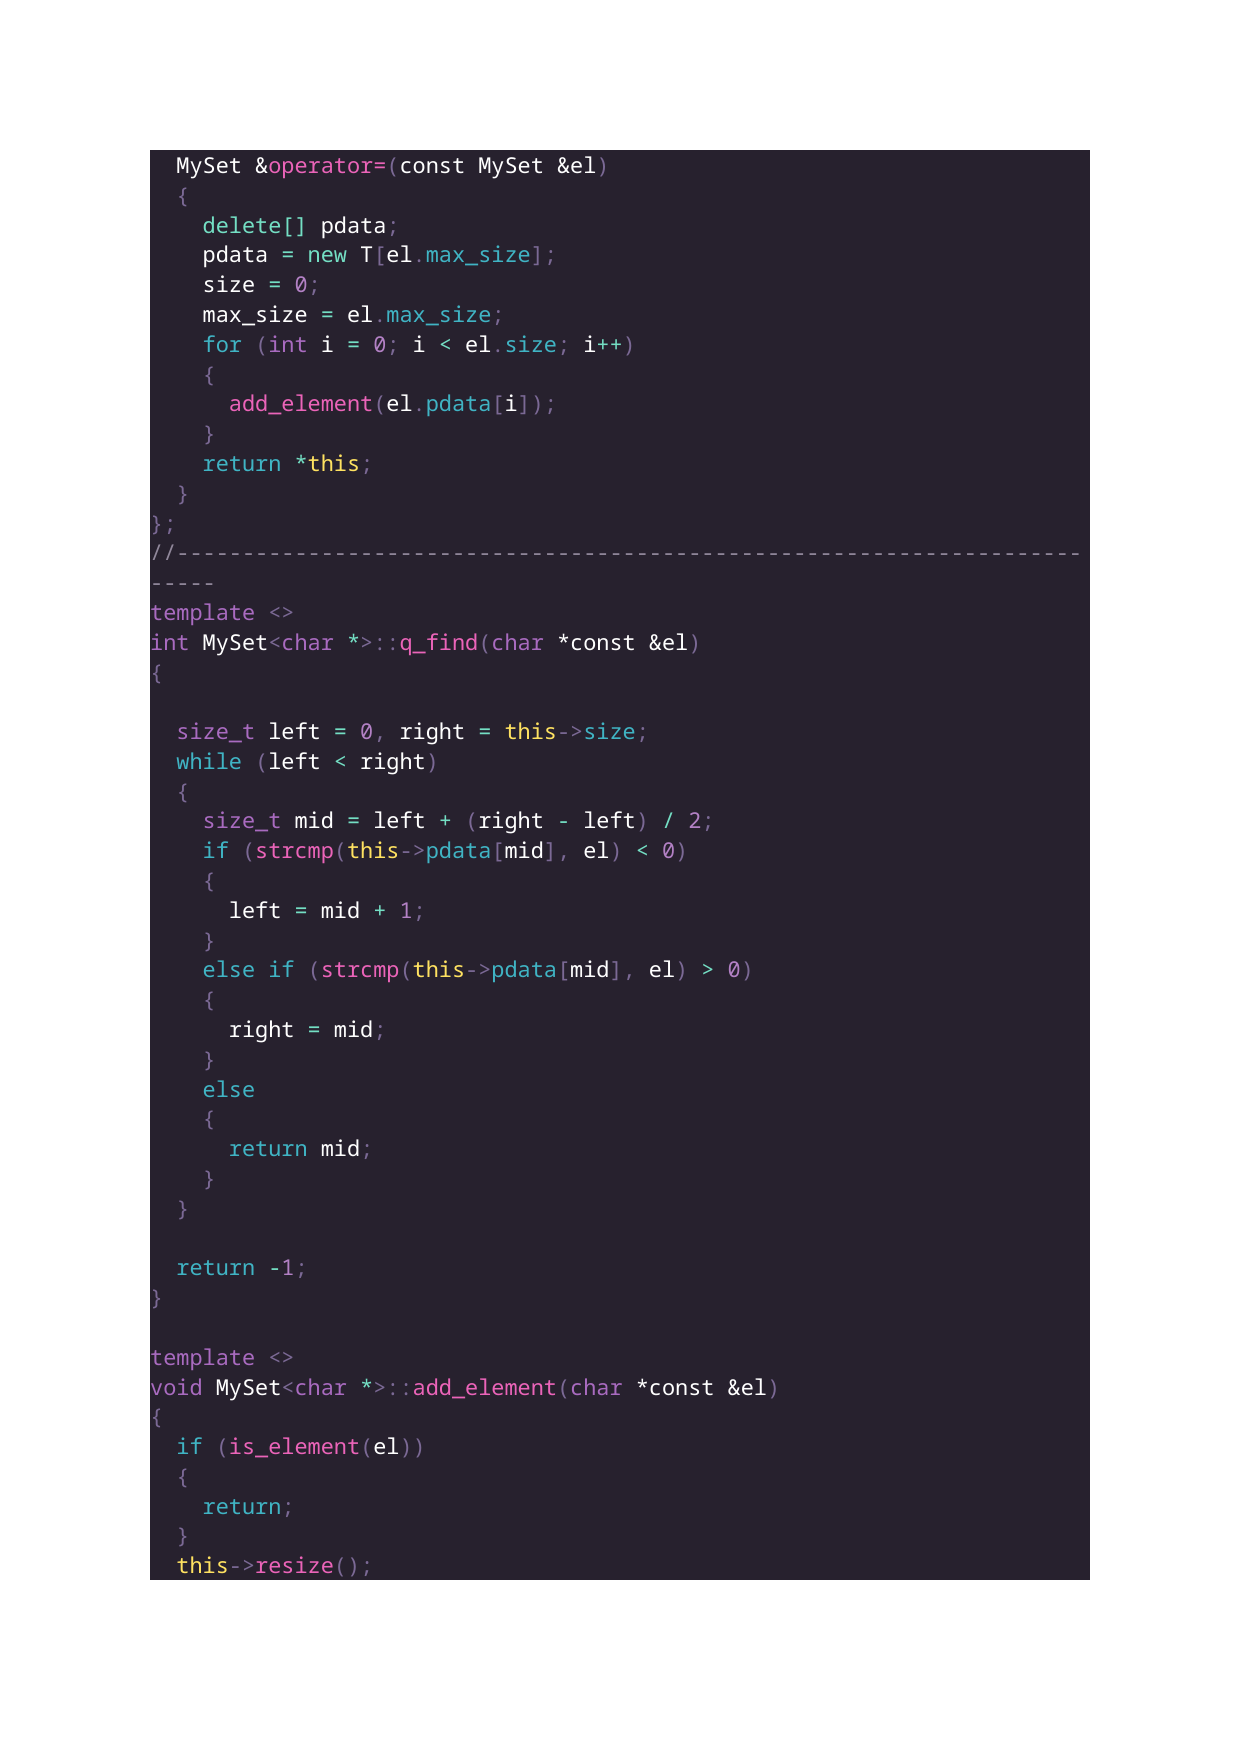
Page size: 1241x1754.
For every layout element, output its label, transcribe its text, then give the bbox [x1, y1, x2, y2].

text { [150, 776, 1090, 805]
text right = mid; [150, 1014, 1090, 1044]
text } [150, 478, 1090, 507]
text if (is_element(el)) [150, 1431, 1090, 1461]
text left = mid + 1; [150, 895, 1090, 924]
text } [150, 1282, 1090, 1312]
text } [150, 1193, 1090, 1222]
text { [150, 984, 1090, 1014]
text while (left < right) [150, 746, 1090, 776]
text { [150, 180, 1090, 209]
text { [150, 358, 1090, 388]
text { [150, 865, 1090, 895]
text return; [150, 1491, 1090, 1520]
text { [150, 1401, 1090, 1431]
text if (strcmp(this->pdata[mid], el) < 0) [150, 835, 1090, 865]
text template <> [150, 1342, 1090, 1371]
text template <> [150, 597, 1090, 627]
text { [150, 656, 1090, 686]
text { [150, 1103, 1090, 1133]
text void MySet<char *>::add_element(char *const &el) [150, 1371, 1090, 1401]
text } [150, 924, 1090, 954]
text } [150, 1520, 1090, 1550]
text else if (strcmp(this->pdata[mid], el) > 0) [150, 954, 1090, 984]
text } [150, 1163, 1090, 1193]
text MySet &operator=(const MySet &el) [150, 150, 1090, 180]
text add_element(el.pdata[i]); [150, 388, 1090, 418]
text } [150, 1044, 1090, 1073]
text //-------------------------------------------------------------------------- [150, 537, 1090, 597]
text size_t mid = left + (right - left) / 2; [150, 805, 1090, 835]
text for (int i = 0; i < el.size; i++) [150, 329, 1090, 358]
text { [150, 1461, 1090, 1491]
text pdata = new T[el.max_size]; [150, 239, 1090, 269]
text } [150, 418, 1090, 448]
text return mid; [150, 1133, 1090, 1163]
text max_size = el.max_size; [150, 299, 1090, 329]
text size = 0; [150, 269, 1090, 299]
text }; [150, 507, 1090, 537]
text delete[] pdata; [150, 209, 1090, 239]
text size_t left = 0, right = this->size; [150, 716, 1090, 746]
text int MySet<char *>::q_find(char *const &el) [150, 627, 1090, 656]
text return -1; [150, 1252, 1090, 1282]
text return *this; [150, 448, 1090, 478]
text else [150, 1073, 1090, 1103]
text this->resize(); [150, 1550, 1090, 1580]
